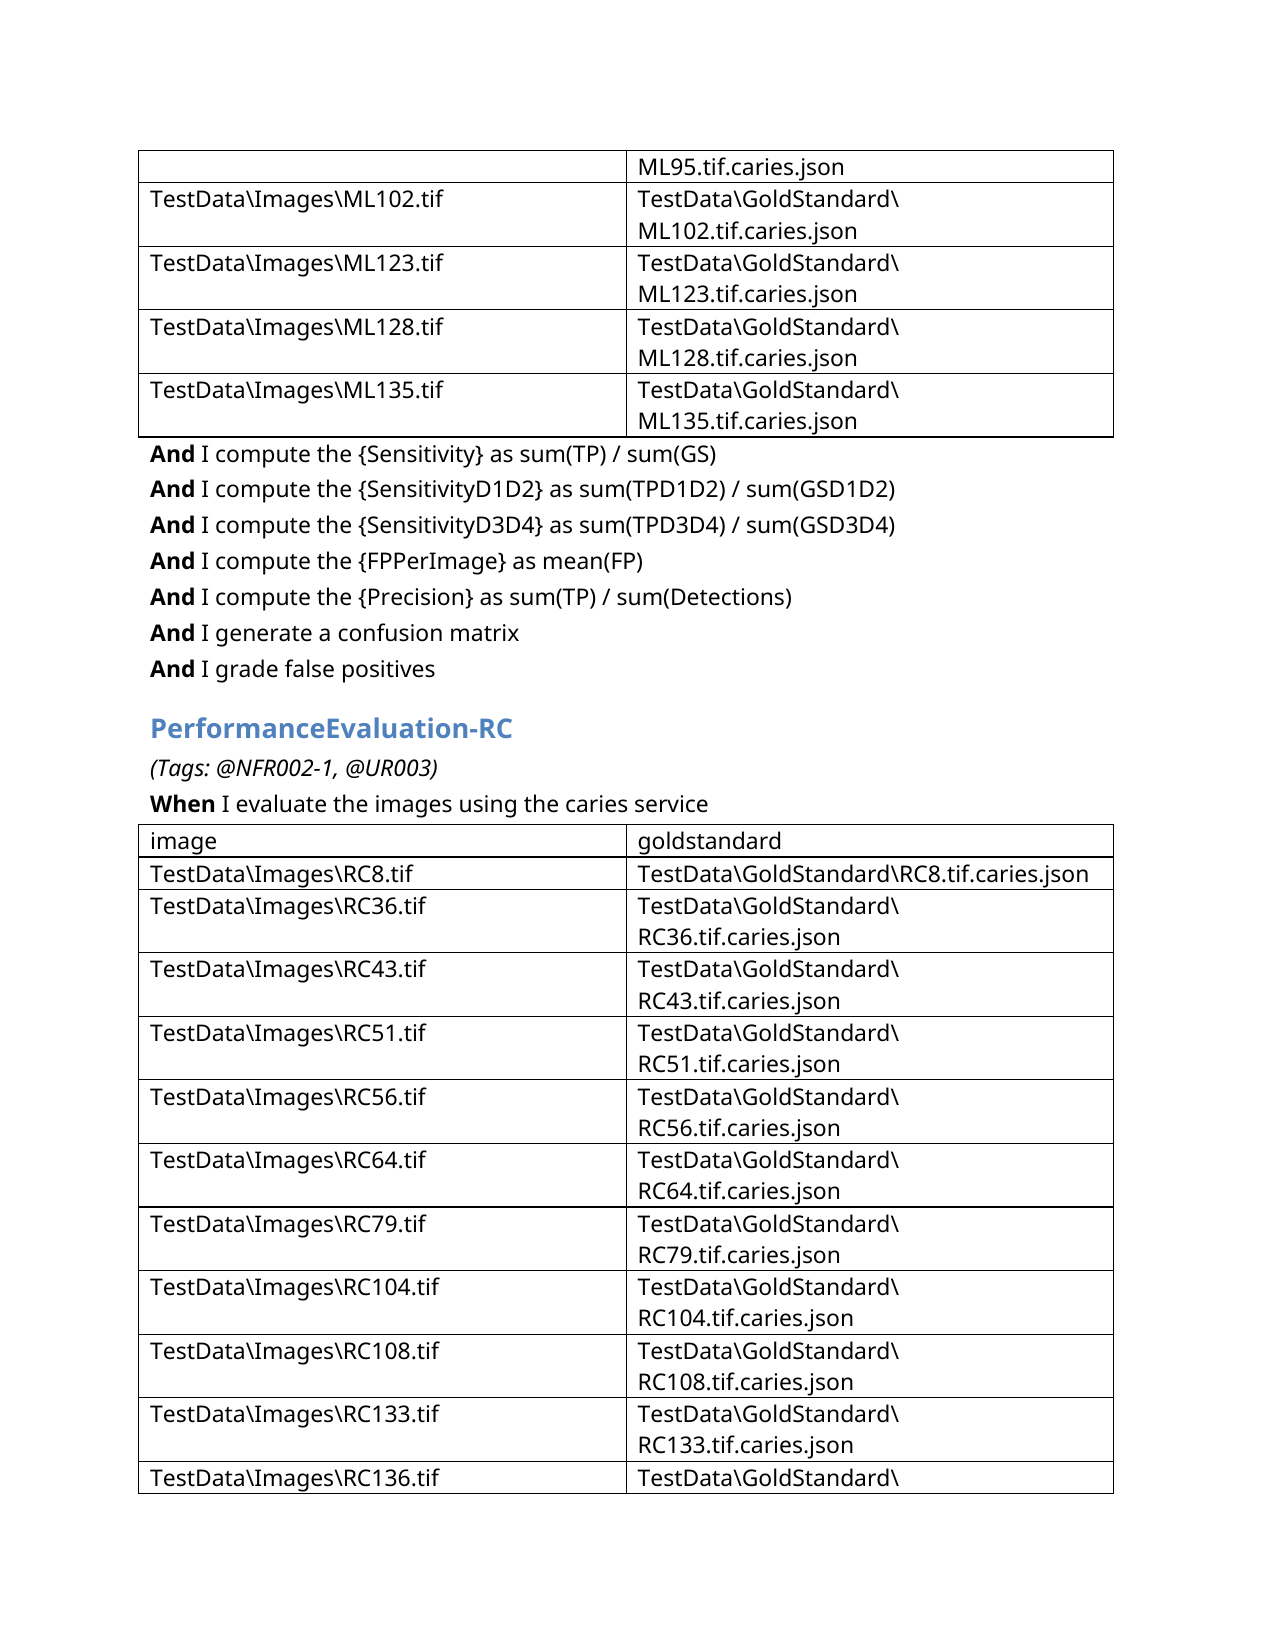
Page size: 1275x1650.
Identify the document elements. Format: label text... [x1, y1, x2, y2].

table_cell TestData\Images\ML102.tif [139, 183, 626, 246]
text And I compute the {SensitivityD3D4} as sum(TPD3D4) / sum(GSD3D4) [150, 509, 1125, 541]
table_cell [139, 1462, 626, 1493]
table_cell TestData\Images\ML135.tif [139, 374, 626, 436]
table_cell TestData\Images\RC8.tif [139, 858, 626, 889]
table_cell TestData\Images\RC104.tif [139, 1271, 626, 1333]
table_cell TestData\GoldStandard\ML102.tif.caries.json [627, 183, 1113, 246]
table_cell TestData\Images\RC36.tif [139, 890, 626, 952]
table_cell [627, 1462, 1113, 1493]
table_cell TestData\GoldStandard\RC104.tif.caries.json [627, 1271, 1113, 1333]
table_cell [139, 151, 626, 182]
table_cell TestData\GoldStandard\RC51.tif.caries.json [627, 1017, 1113, 1079]
table_cell TestData\Images\RC108.tif [139, 1335, 626, 1397]
text And I compute the {SensitivityD1D2} as sum(TPD1D2) / sum(GSD1D2) [150, 473, 1125, 505]
table_cell TestData\GoldStandard\ML135.tif.caries.json [627, 374, 1113, 436]
table_cell TestData\GoldStandard\RC43.tif.caries.json [627, 953, 1113, 1016]
table_cell TestData\GoldStandard\RC56.tif.caries.json [627, 1080, 1113, 1143]
table_cell TestData\Images\RC56.tif [139, 1080, 626, 1143]
table_cell TestData\Images\ML128.tif [139, 310, 626, 373]
text And I generate a confusion matrix [150, 617, 1125, 648]
table_cell TestData\GoldStandard\ML128.tif.caries.json [627, 310, 1113, 373]
table_cell TestData\Images\RC79.tif [139, 1208, 626, 1270]
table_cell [627, 151, 1113, 182]
text And I grade false positives [150, 653, 1125, 684]
text And I compute the {Sensitivity} as sum(TP) / sum(GS) [150, 437, 1125, 469]
text When I evaluate the images using the caries service [150, 788, 1125, 819]
subtitle PerformanceEvaluation-RC [150, 710, 1125, 747]
table_cell TestData\GoldStandard\RC79.tif.caries.json [627, 1208, 1113, 1270]
table_cell TestData\GoldStandard\RC133.tif.caries.json [627, 1398, 1113, 1461]
text And I compute the {Precision} as sum(TP) / sum(Detections) [150, 581, 1125, 612]
table_cell TestData\Images\RC64.tif [139, 1144, 626, 1206]
table_header image [139, 825, 626, 856]
table_cell TestData\GoldStandard\RC36.tif.caries.json [627, 890, 1113, 952]
table_cell TestData\Images\RC51.tif [139, 1017, 626, 1079]
table_cell TestData\Images\RC43.tif [139, 953, 626, 1016]
table_cell TestData\GoldStandard\RC64.tif.caries.json [627, 1144, 1113, 1206]
table_header goldstandard [627, 825, 1113, 856]
text (Tags: @NFR002-1, @UR003) [150, 752, 1125, 783]
table_cell TestData\GoldStandard\RC8.tif.caries.json [627, 858, 1113, 889]
table_cell TestData\GoldStandard\ML123.tif.caries.json [627, 247, 1113, 309]
table_cell TestData\GoldStandard\RC108.tif.caries.json [627, 1335, 1113, 1397]
table_cell TestData\Images\RC133.tif [139, 1398, 626, 1461]
text And I compute the {FPPerImage} as mean(FP) [150, 545, 1125, 577]
table_cell TestData\Images\ML123.tif [139, 247, 626, 309]
